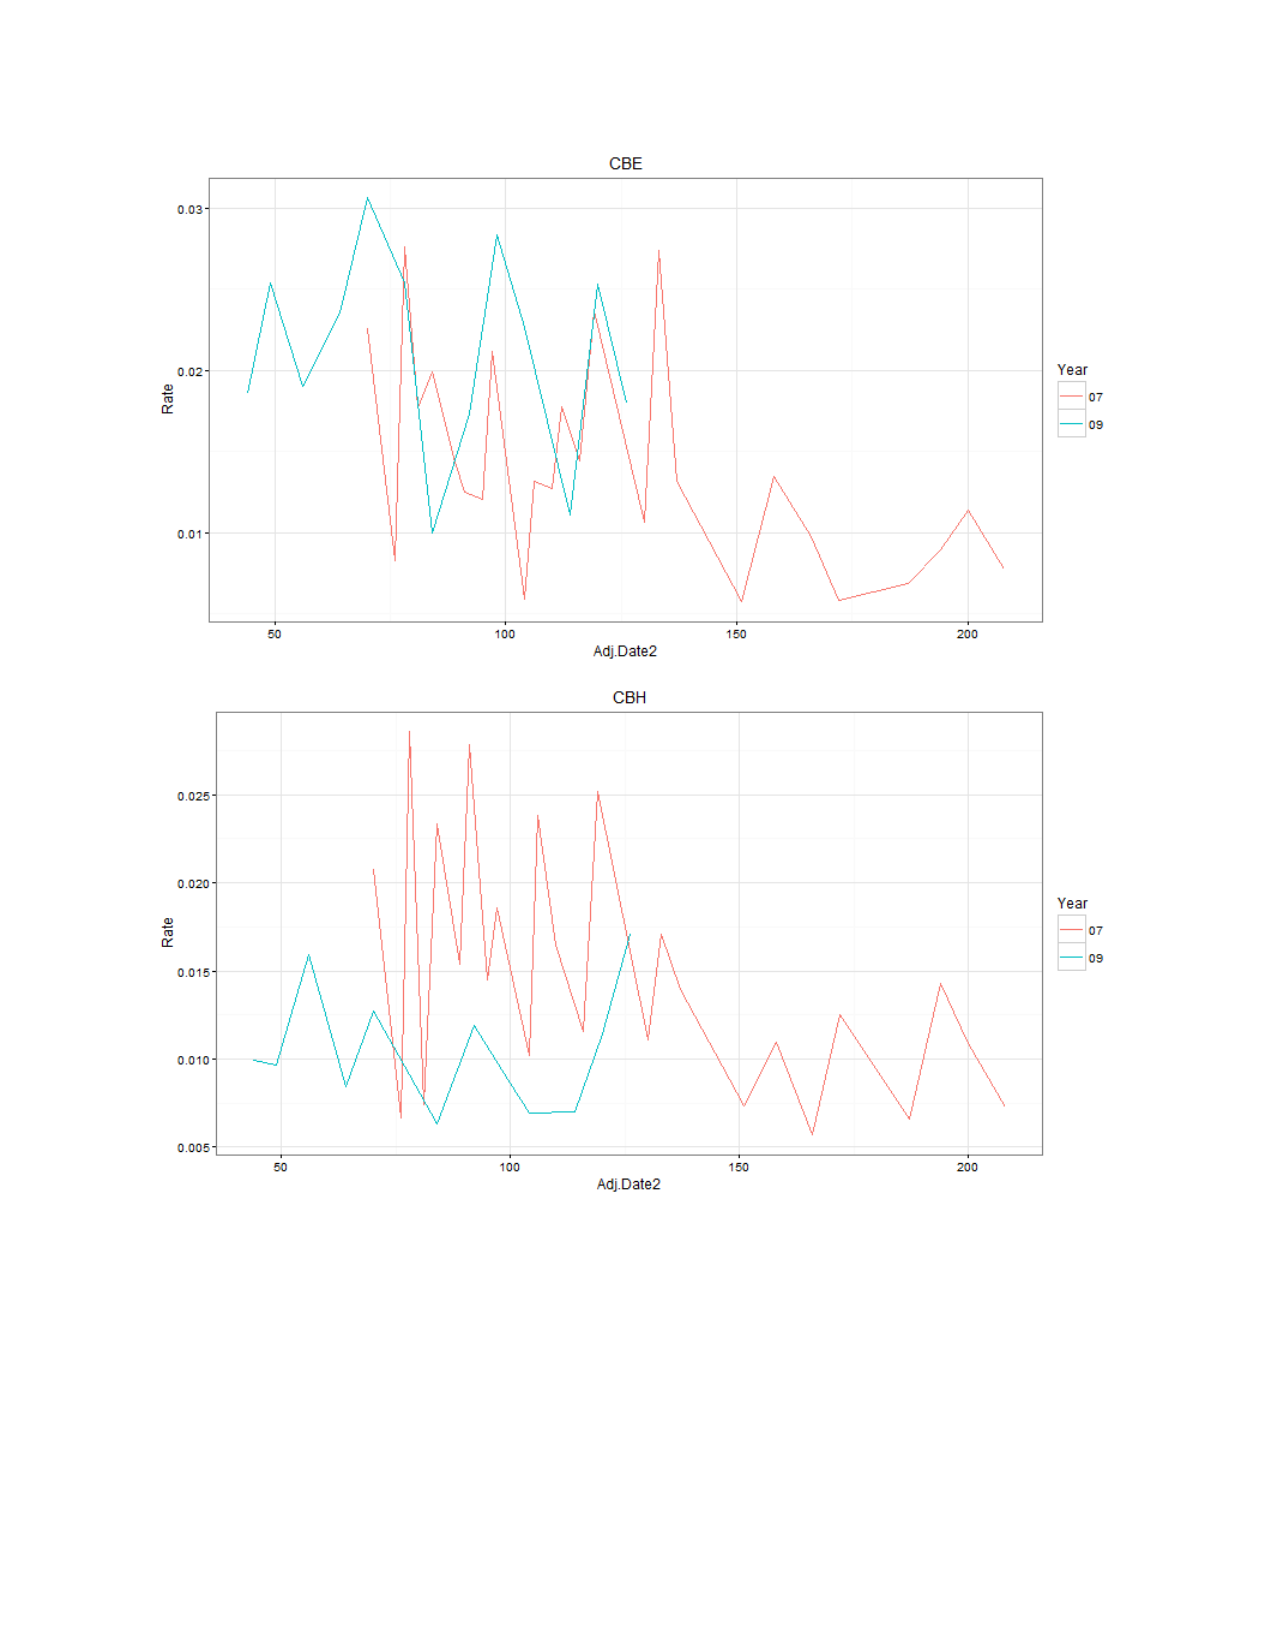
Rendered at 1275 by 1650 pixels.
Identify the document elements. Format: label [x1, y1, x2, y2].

picture [150, 150, 1125, 666]
picture [150, 683, 1125, 1199]
